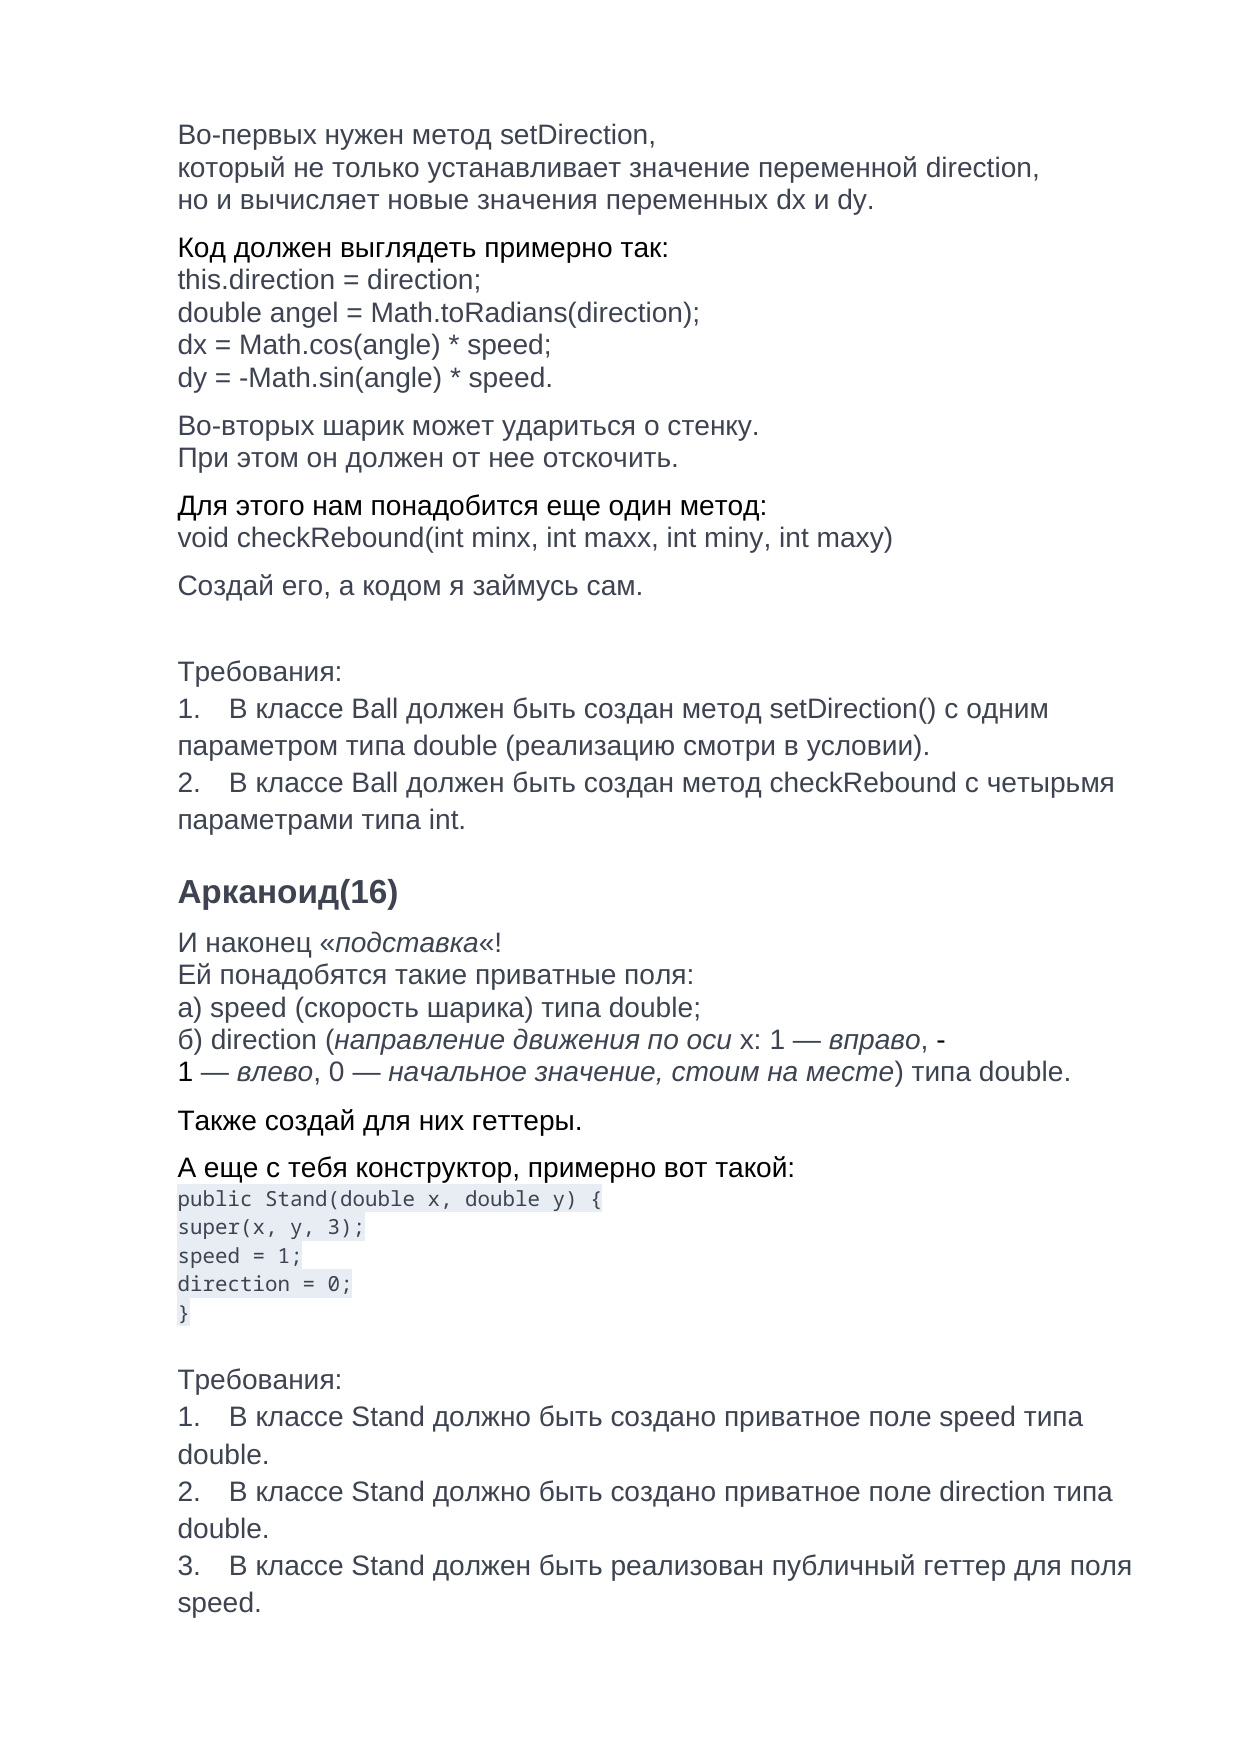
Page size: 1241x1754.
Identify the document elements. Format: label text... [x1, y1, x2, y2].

text Во-вторых шарик может удариться о стенку. При этом он должен от нее отскочить. [177, 408, 1152, 473]
text Для этого нам понадобится еще один метод: void checkRebound(int minx, int maxx, int miny, int maxy) [177, 489, 1152, 554]
text Также создай для них геттеры. [177, 1103, 1152, 1136]
text А еще с тебя конструктор, примерно вот такой: public Stand(double x, double y) { super(x, y, 3); speed = 1; direction = 0; } [177, 1151, 1152, 1326]
text Во-первых нужен метод setDirection, который не только устанавливает значение переменной direction, но и вычисляет новые значения переменных dx и dy. [177, 118, 1152, 215]
text И наконец «подставка«! Ей понадобятся такие приватные поля: а) speed (скорость шарика) типа double; б) direction (направление движения по оси x: 1 — вправо, -1 — влево, 0 — начальное значение, стоим на месте) типа double. [177, 926, 1152, 1088]
text Создай его, а кодом я займусь сам. [177, 569, 1152, 602]
text Код должен выглядеть примерно так: this.direction = direction; double angel = Math.toRadians(direction); dx = Math.cos(angle) * speed; dy = -Math.sin(angle) * speed. [177, 231, 1152, 393]
subtitle Арканоид(16) [177, 872, 1152, 910]
text Требования: 1. В классе Ball должен быть создан метод setDirection() c одним параметром типа double (реализацию смотри в условии). 2. В классе Ball должен быть создан метод checkRebound c четырьмя параметрами типа int. [177, 617, 1152, 836]
